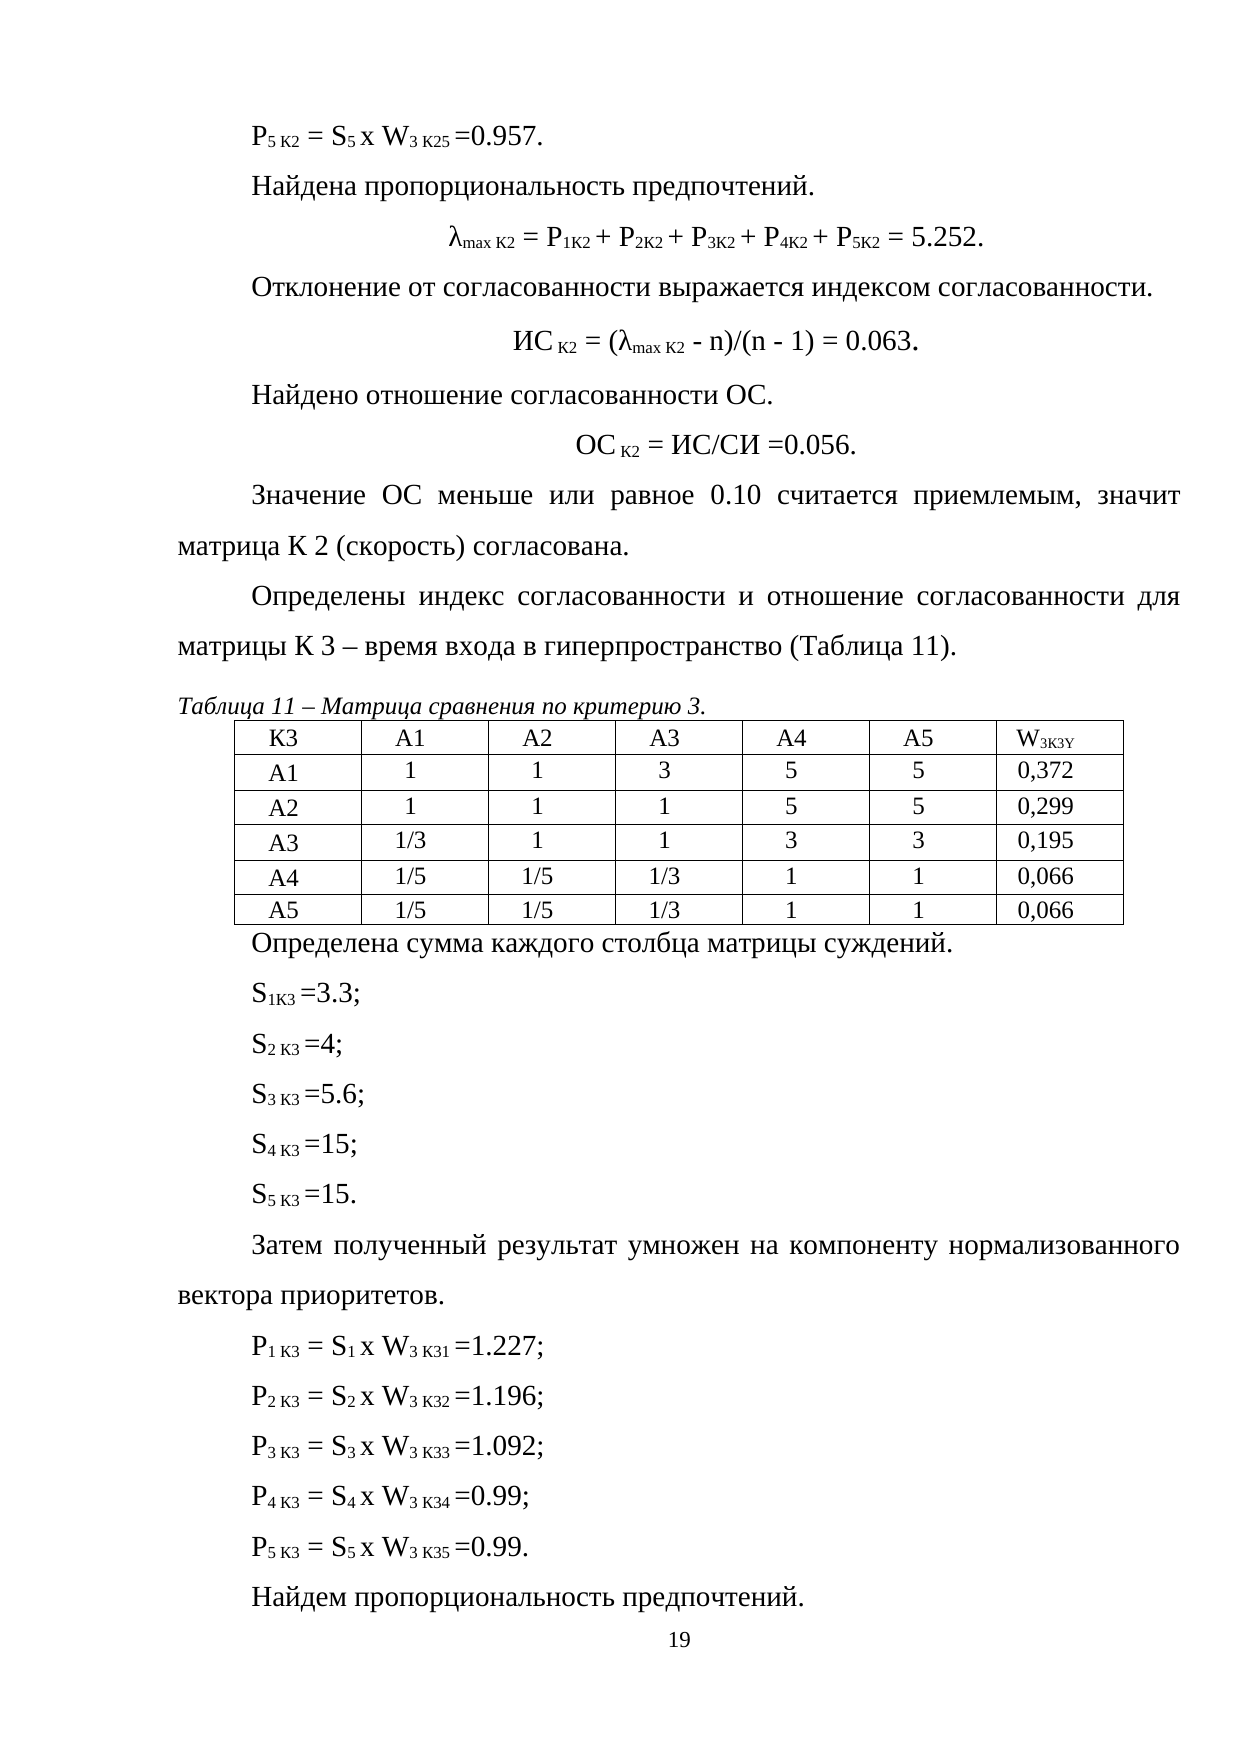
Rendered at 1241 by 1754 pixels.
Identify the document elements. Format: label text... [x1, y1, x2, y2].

table_cell 3 [616, 755, 742, 790]
table_cell А2 [235, 791, 361, 824]
table_cell 0,066 [997, 895, 1123, 924]
table_header А1 [362, 721, 488, 754]
text ОС К2 = ИС/СИ =0.056. [177, 427, 1181, 461]
table_cell 5 [870, 755, 996, 790]
text S4 К3 =15; [177, 1126, 1181, 1160]
table_cell 0,066 [997, 861, 1123, 894]
table_cell 0,372 [997, 755, 1123, 790]
text Найдено отношение согласованности ОС. [177, 377, 1181, 410]
table_header W3К3Y [997, 721, 1123, 754]
text Отклонение от согласованности выражается индексом согласованности. [177, 269, 1181, 303]
table_cell 1 [489, 825, 615, 860]
table_header А4 [743, 721, 869, 754]
table_cell 1/5 [489, 861, 615, 894]
text Затем полученный результат умножен на компоненту нормализованного вектора приоритетов. [177, 1227, 1181, 1311]
text Определена сумма каждого столбца матрицы суждений. [177, 925, 1181, 959]
text S1К3 =3.3; [177, 975, 1181, 1009]
table_header А2 [489, 721, 615, 754]
table_cell 5 [743, 755, 869, 790]
text Р2 К3 = S2 х W3 К32 =1.196; [177, 1378, 1181, 1411]
text ИС К2 = (λmax К2 - n)/(n - 1) = 0.063. [177, 319, 1181, 358]
table_cell 1 [489, 791, 615, 824]
table_cell 1/3 [616, 895, 742, 924]
table_cell 1 [616, 825, 742, 860]
table_cell 1 [616, 791, 742, 824]
table_cell 1/5 [489, 895, 615, 924]
text Р5 К3 = S5 х W3 К35 =0.99. [177, 1529, 1181, 1562]
table_cell 1/3 [616, 861, 742, 894]
text Р5 К2 = S5 х W3 К25 =0.957. [177, 118, 1181, 152]
table_cell А5 [235, 895, 361, 924]
table_cell 1/5 [362, 861, 488, 894]
table_cell 1 [743, 895, 869, 924]
table_cell А3 [235, 825, 361, 860]
text λmax К2 = Р1К2 + Р2К2 + Р3К2 + Р4К2 + Р5К2 = 5.252. [177, 219, 1181, 252]
table_cell А1 [235, 755, 361, 790]
text Определены индекс согласованности и отношение согласованности для матрицы К 3 – время входа в гиперпространство (Таблица 11). [177, 578, 1181, 662]
table_cell 5 [870, 791, 996, 824]
text Р1 К3 = S1 х W3 К31 =1.227; [177, 1328, 1181, 1361]
table_cell 1/5 [362, 895, 488, 924]
text Р3 К3 = S3 х W3 К33 =1.092; [177, 1428, 1181, 1462]
text Значение ОС меньше или равное 0.10 считается приемлемым, значит матрица К 2 (скорость) согласована. [177, 477, 1181, 561]
text Найдена пропорциональность предпочтений. [177, 168, 1181, 202]
table_cell 0,195 [997, 825, 1123, 860]
table_cell 1 [743, 861, 869, 894]
text S3 К3 =5.6; [177, 1076, 1181, 1109]
table_cell 1 [870, 861, 996, 894]
table_header А5 [870, 721, 996, 754]
table_cell 1 [870, 895, 996, 924]
table_header К3 [235, 721, 361, 754]
table_cell 3 [870, 825, 996, 860]
table_cell 1 [362, 791, 488, 824]
text Найдем пропорциональность предпочтений. [177, 1579, 1181, 1613]
text Таблица 11 – Матрица сравнения по критерию 3. [177, 691, 1181, 720]
table_cell 1 [362, 755, 488, 790]
text S2 К3 =4; [177, 1026, 1181, 1059]
table_cell 3 [743, 825, 869, 860]
table_cell 1/3 [362, 825, 488, 860]
table_header А3 [616, 721, 742, 754]
table_cell 5 [743, 791, 869, 824]
table_cell 0,299 [997, 791, 1123, 824]
table_cell 1 [489, 755, 615, 790]
text Р4 К3 = S4 х W3 К34 =0.99; [177, 1478, 1181, 1512]
table_cell А4 [235, 861, 361, 894]
text S5 К3 =15. [177, 1177, 1181, 1210]
